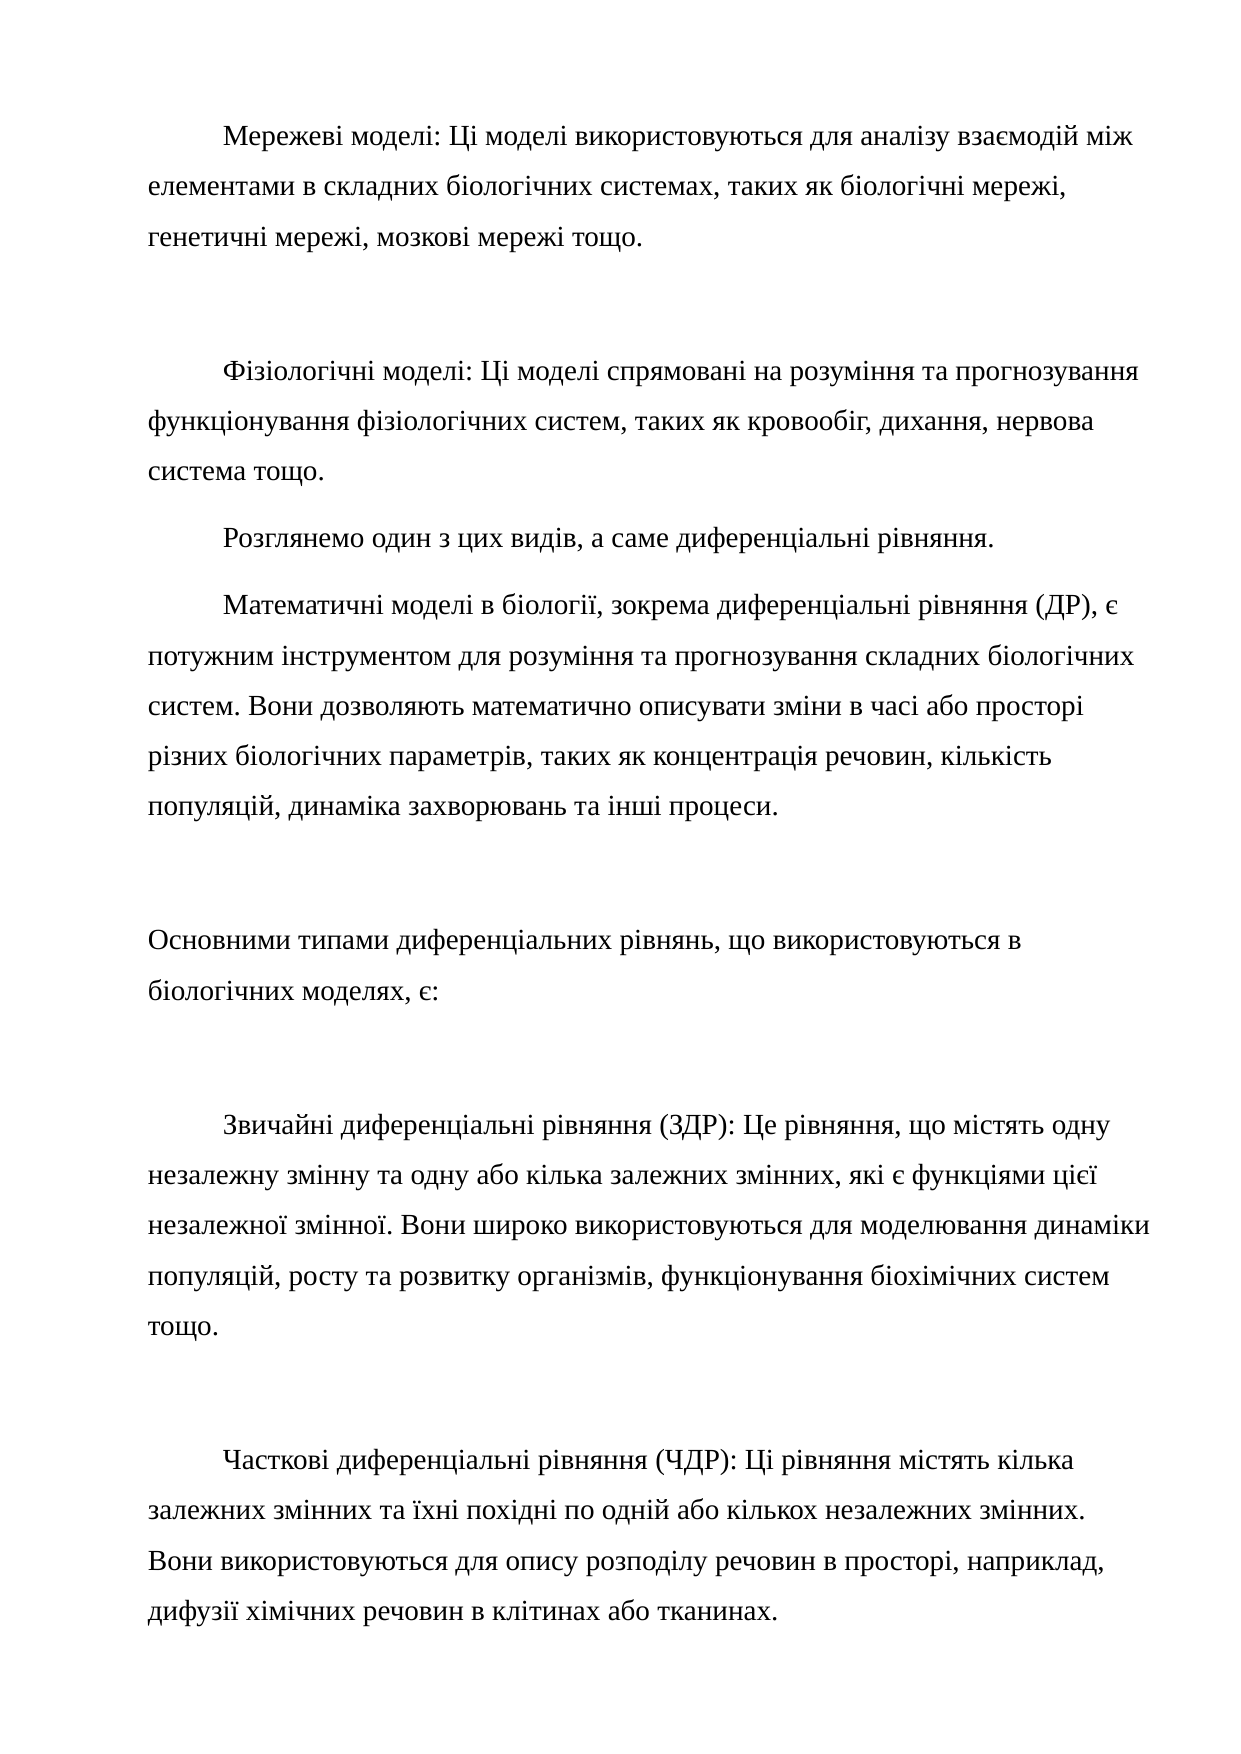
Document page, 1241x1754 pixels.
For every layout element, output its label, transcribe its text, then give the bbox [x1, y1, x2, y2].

text Мережеві моделі: Ці моделі використовуються для аналізу взаємодій між елементами в складних біологічних системах, таких як біологічні мережі, генетичні мережі, мозкові мережі тощо. [148, 118, 1152, 252]
text Основними типами диференціальних рівнянь, що використовуються в біологічних моделях, є: [148, 922, 1152, 1006]
text Часткові диференціальні рівняння (ЧДР): Ці рівняння містять кілька залежних змінних та їхні похідні по одній або кількох незалежних змінних. Вони використовуються для опису розподілу речовин в просторі, наприклад, дифузії хімічних речовин в клітинах або тканинах. [148, 1442, 1152, 1626]
text Фізіологічні моделі: Ці моделі спрямовані на розуміння та прогнозування функціонування фізіологічних систем, таких як кровообіг, дихання, нервова система тощо. [148, 353, 1152, 487]
text Математичні моделі в біології, зокрема диференціальні рівняння (ДР), є потужним інструментом для розуміння та прогнозування складних біологічних систем. Вони дозволяють математично описувати зміни в часі або просторі різних біологічних параметрів, таких як концентрація речовин, кількість популяцій, динаміка захворювань та інші процеси. [148, 587, 1152, 822]
text Розглянемо один з цих видів, а саме диференціальні рівняння. [148, 520, 1152, 554]
text Звичайні диференціальні рівняння (ЗДР): Це рівняння, що містять одну незалежну змінну та одну або кілька залежних змінних, які є функціями цієї незалежної змінної. Вони широко використовуються для моделювання динаміки популяцій, росту та розвитку організмів, функціонування біохімічних систем тощо. [148, 1107, 1152, 1342]
